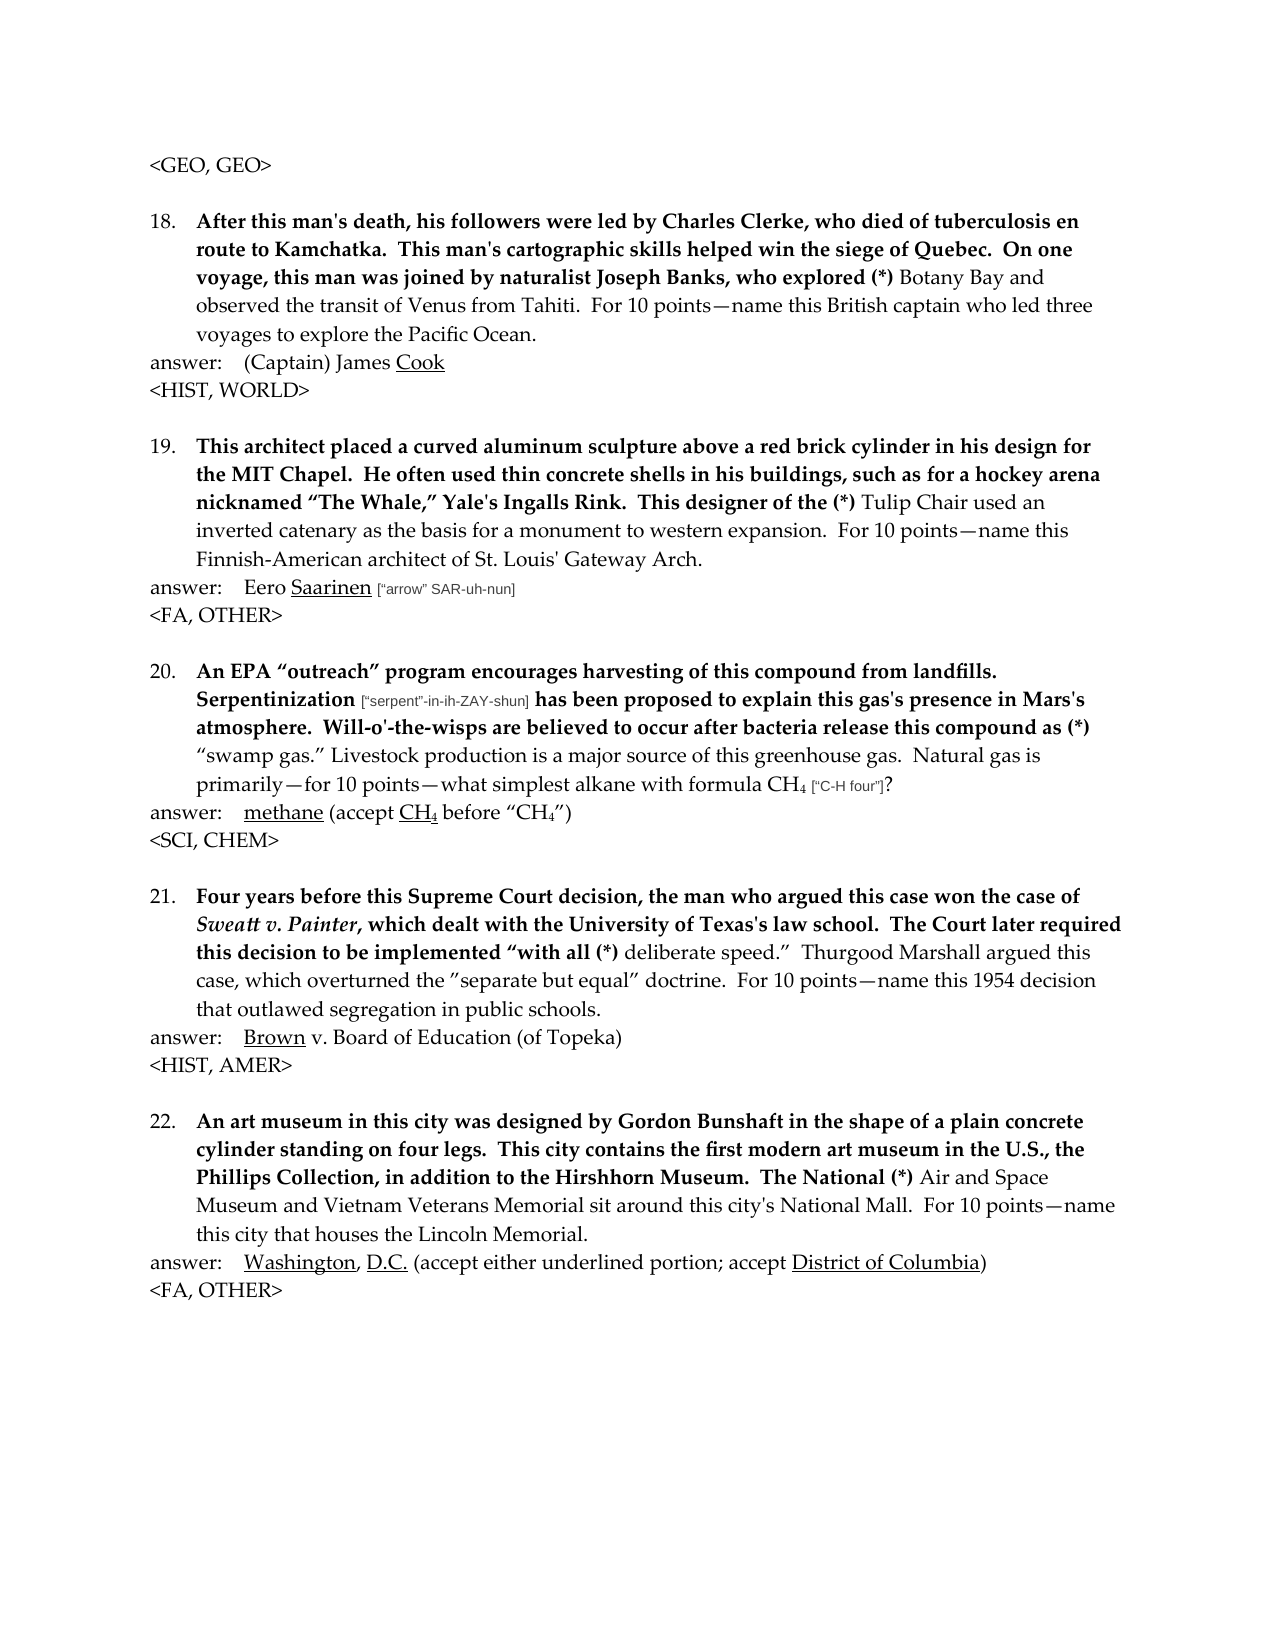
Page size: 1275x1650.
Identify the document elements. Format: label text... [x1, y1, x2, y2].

text answer: Brown v. Board of Education (of Topeka) [150, 1022, 1125, 1050]
text <SCI, CHEM> [150, 825, 1125, 853]
text 18. After this man's death, his followers were led by Charles Clerke, who died of tuberculosis en route to Kamchatka. This man's cartographic skills helped win the siege of Quebec. On one voyage, this man was joined by naturalist Joseph Banks, who explored (*) Botany Bay and observed the transit of Venus from Tahiti. For 10 points—name this British captain who led three voyages to explore the Pacific Ocean. [150, 206, 1125, 347]
text <HIST, AMER> [150, 1050, 1125, 1078]
text 22. An art museum in this city was designed by Gordon Bunshaft in the shape of a plain concrete cylinder standing on four legs. This city contains the first modern art museum in the U.S., the Phillips Collection, in addition to the Hirshhorn Museum. The National (*) Air and Space Museum and Vietnam Veterans Memorial sit around this city's National Mall. For 10 points—name this city that houses the Lincoln Memorial. [150, 1106, 1125, 1247]
text 20. An EPA “outreach” program encourages harvesting of this compound from landfills. Serpentinization [“serpent”-in-ih-ZAY-shun] has been proposed to explain this gas's presence in Mars's atmosphere. Will-o'-the-wisps are believed to occur after bacteria release this compound as (*) “swamp gas.” Livestock production is a major source of this greenhouse gas. Natural gas is primarily—for 10 points—what simplest alkane with formula CH4 [“C-H four”]? [150, 656, 1125, 797]
text answer: Eero Saarinen [“arrow” SAR-uh-nun] [150, 572, 1125, 600]
text 19. This architect placed a curved aluminum sculpture above a red brick cylinder in his design for the MIT Chapel. He often used thin concrete shells in his buildings, such as for a hockey arena nicknamed “The Whale,” Yale's Ingalls Rink. This designer of the (*) Tulip Chair used an inverted catenary as the basis for a monument to western expansion. For 10 points—name this Finnish-American architect of St. Louis' Gateway Arch. [150, 431, 1125, 572]
text answer: (Captain) James Cook [150, 347, 1125, 375]
text <HIST, WORLD> [150, 375, 1125, 403]
text answer: Washington, D.C. (accept either underlined portion; accept District of Columbia) [150, 1247, 1125, 1275]
text <FA, OTHER> [150, 1275, 1125, 1303]
text answer: methane (accept CH4 before “CH4”) [150, 797, 1125, 825]
text 21. Four years before this Supreme Court decision, the man who argued this case won the case of Sweatt v. Painter, which dealt with the University of Texas's law school. The Court later required this decision to be implemented “with all (*) deliberate speed.” Thurgood Marshall argued this case, which overturned the ”separate but equal” doctrine. For 10 points—name this 1954 decision that outlawed segregation in public schools. [150, 881, 1125, 1022]
text <FA, OTHER> [150, 600, 1125, 628]
text <GEO, GEO> [150, 150, 1125, 178]
